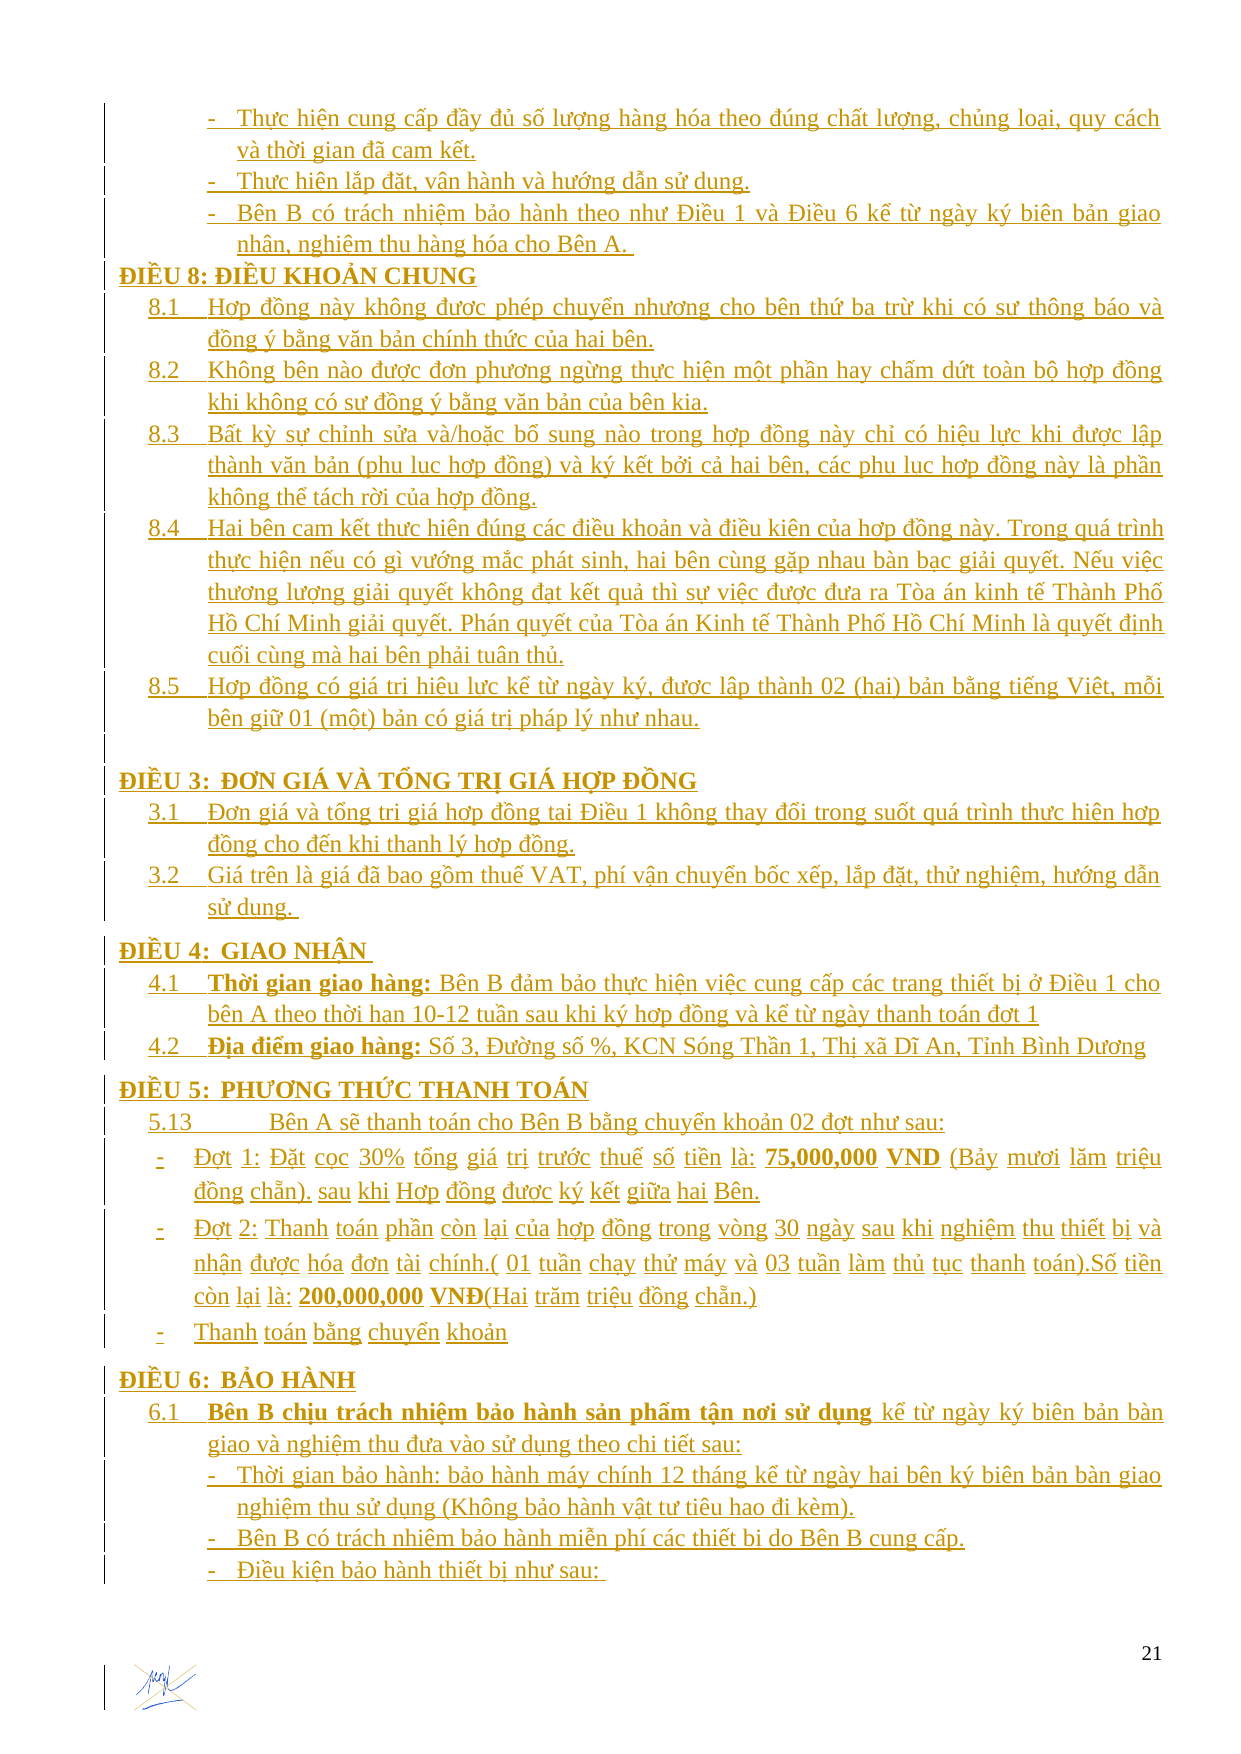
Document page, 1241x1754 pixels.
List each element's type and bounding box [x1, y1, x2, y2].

picture [134, 1666, 164, 1709]
picture [135, 1689, 195, 1711]
picture [135, 1664, 195, 1686]
picture [167, 1666, 197, 1709]
